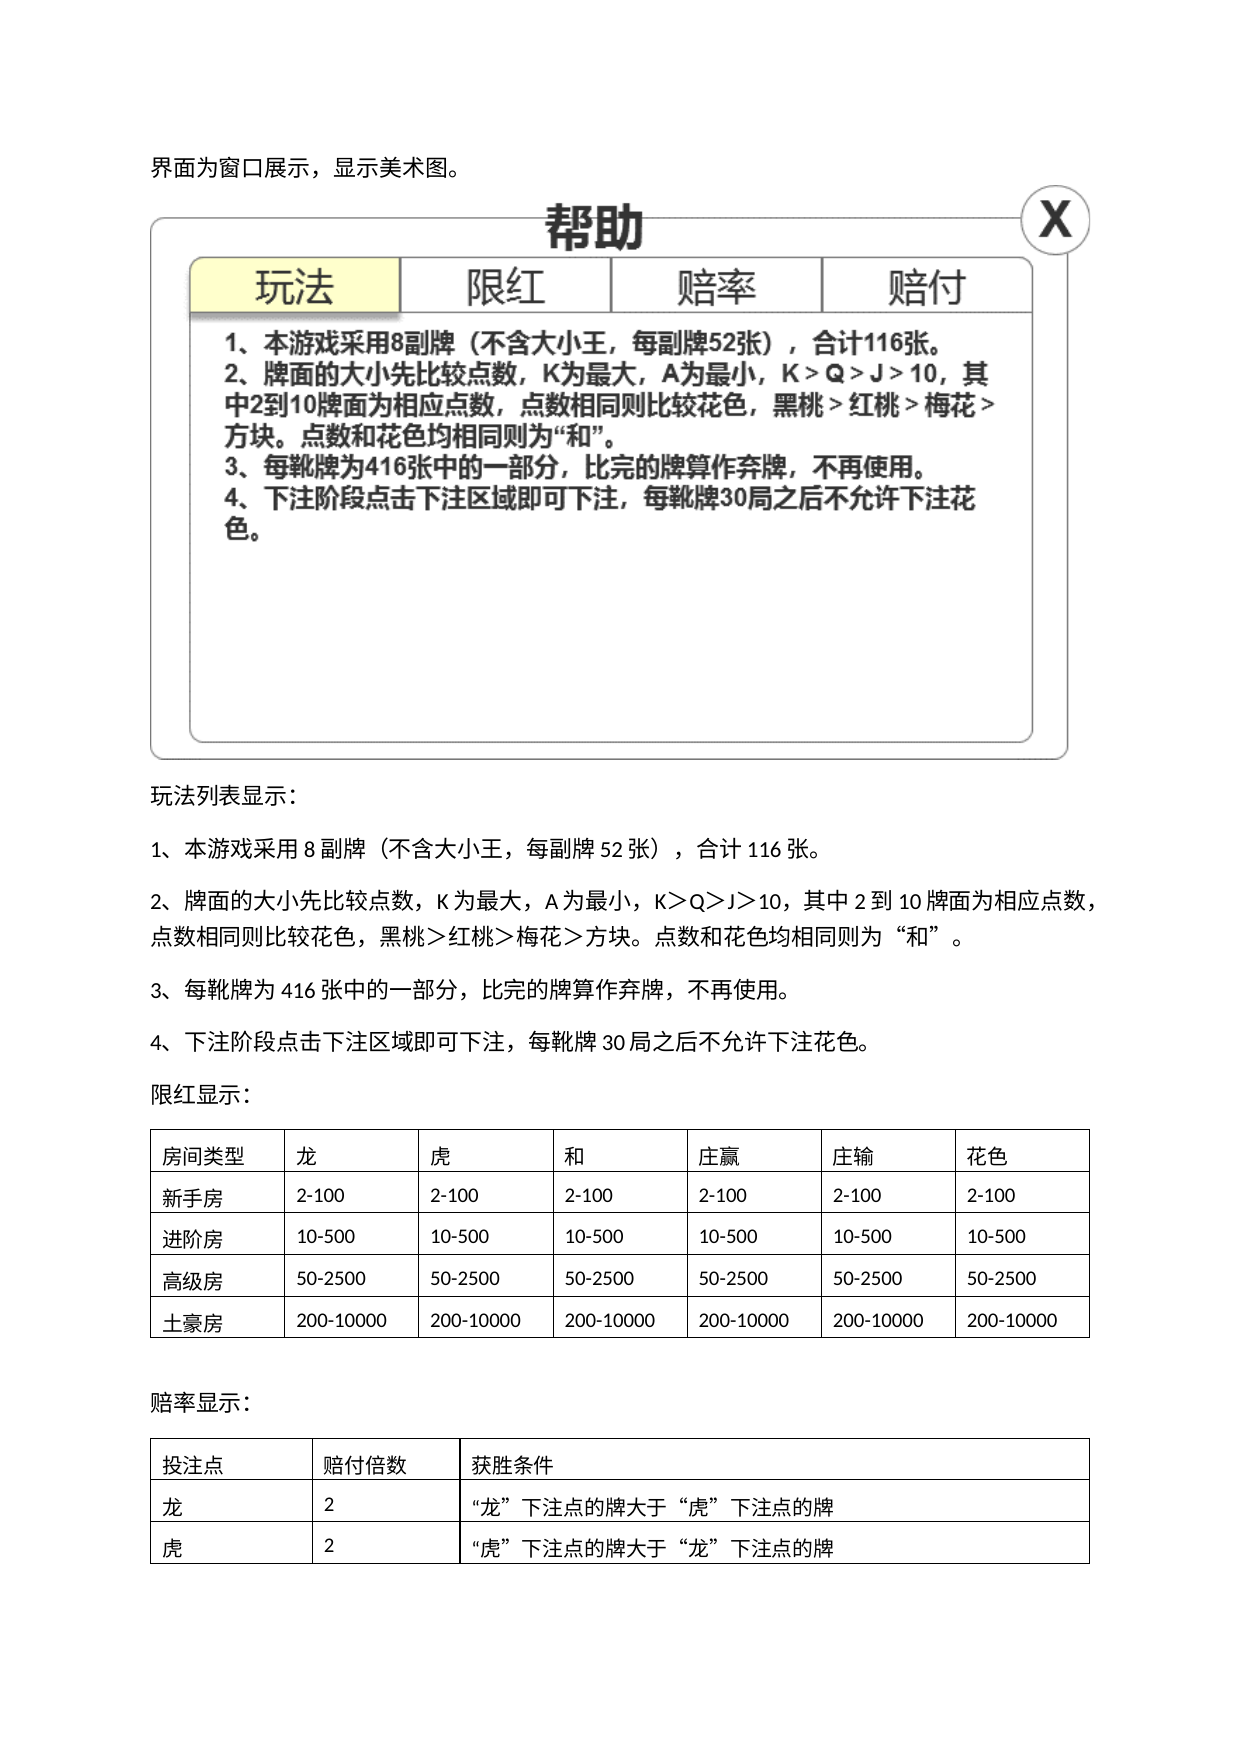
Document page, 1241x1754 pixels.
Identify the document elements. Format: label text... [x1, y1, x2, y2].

table_header 和 [554, 1130, 687, 1171]
table_header 庄输 [822, 1130, 955, 1171]
table_cell 10-500 [822, 1213, 955, 1254]
table_header 房间类型 [151, 1130, 284, 1171]
table_cell 2-100 [688, 1172, 821, 1212]
table_cell 高级房 [151, 1255, 284, 1296]
table_header 虎 [419, 1130, 553, 1171]
table_cell 200-10000 [822, 1297, 955, 1337]
table_header 投注点 [151, 1439, 312, 1479]
table_cell 10-500 [285, 1213, 418, 1254]
table_cell 2-100 [956, 1172, 1089, 1212]
text 1、本游戏采用8副牌（不含大小王，每副牌52张），合计116张。 [150, 831, 1090, 864]
text 3、每靴牌为416张中的一部分，比完的牌算作弃牌，不再使用。 [150, 971, 1090, 1005]
table_cell 50-2500 [688, 1255, 821, 1296]
table_cell 200-10000 [285, 1297, 418, 1337]
table_cell “龙”下注点的牌大于“虎”下注点的牌 [461, 1480, 1089, 1521]
table_cell 新手房 [151, 1172, 284, 1212]
table_cell 200-10000 [688, 1297, 821, 1337]
text 界面为窗口展示，显示美术图。 [150, 150, 1090, 185]
table_header 获胜条件 [461, 1439, 1089, 1479]
table_cell 虎 [151, 1522, 312, 1563]
text 限红显示： [150, 1076, 1090, 1110]
table_cell 2 [313, 1480, 459, 1521]
picture [150, 185, 1091, 760]
table_header 花色 [956, 1130, 1089, 1171]
table_cell “虎”下注点的牌大于“龙”下注点的牌 [461, 1522, 1089, 1563]
table_cell 2-100 [419, 1172, 553, 1212]
text 赔率显示： [150, 1385, 1090, 1418]
text 4、下注阶段点击下注区域即可下注，每靴牌30局之后不允许下注花色。 [150, 1024, 1090, 1057]
table_cell 200-10000 [419, 1297, 553, 1337]
table_cell 龙 [151, 1480, 312, 1521]
table_cell 2-100 [554, 1172, 687, 1212]
table_cell 土豪房 [151, 1297, 284, 1337]
table_header 龙 [285, 1130, 418, 1171]
table_cell 50-2500 [285, 1255, 418, 1296]
table_cell 200-10000 [554, 1297, 687, 1337]
table_cell 2 [313, 1522, 459, 1563]
table_cell 50-2500 [419, 1255, 553, 1296]
table_header 赔付倍数 [313, 1439, 459, 1479]
text 2、牌面的大小先比较点数，K为最大，A为最小，K＞Q＞J＞10，其中2到10牌面为相应点数，点数相同则比较花色，黑桃＞红桃＞梅花＞方块。点数和花色均相同则为“和”。 [150, 883, 1090, 952]
table_cell 200-10000 [956, 1297, 1089, 1337]
text 玩法列表显示： [150, 778, 1090, 811]
table_cell 10-500 [419, 1213, 553, 1254]
table_cell 2-100 [285, 1172, 418, 1212]
table_cell 50-2500 [956, 1255, 1089, 1296]
table_cell 50-2500 [554, 1255, 687, 1296]
table_cell 50-2500 [822, 1255, 955, 1296]
table_cell 10-500 [688, 1213, 821, 1254]
table_cell 10-500 [554, 1213, 687, 1254]
table_cell 10-500 [956, 1213, 1089, 1254]
table_cell 2-100 [822, 1172, 955, 1212]
table_header 庄赢 [688, 1130, 821, 1171]
table_cell 进阶房 [151, 1213, 284, 1254]
